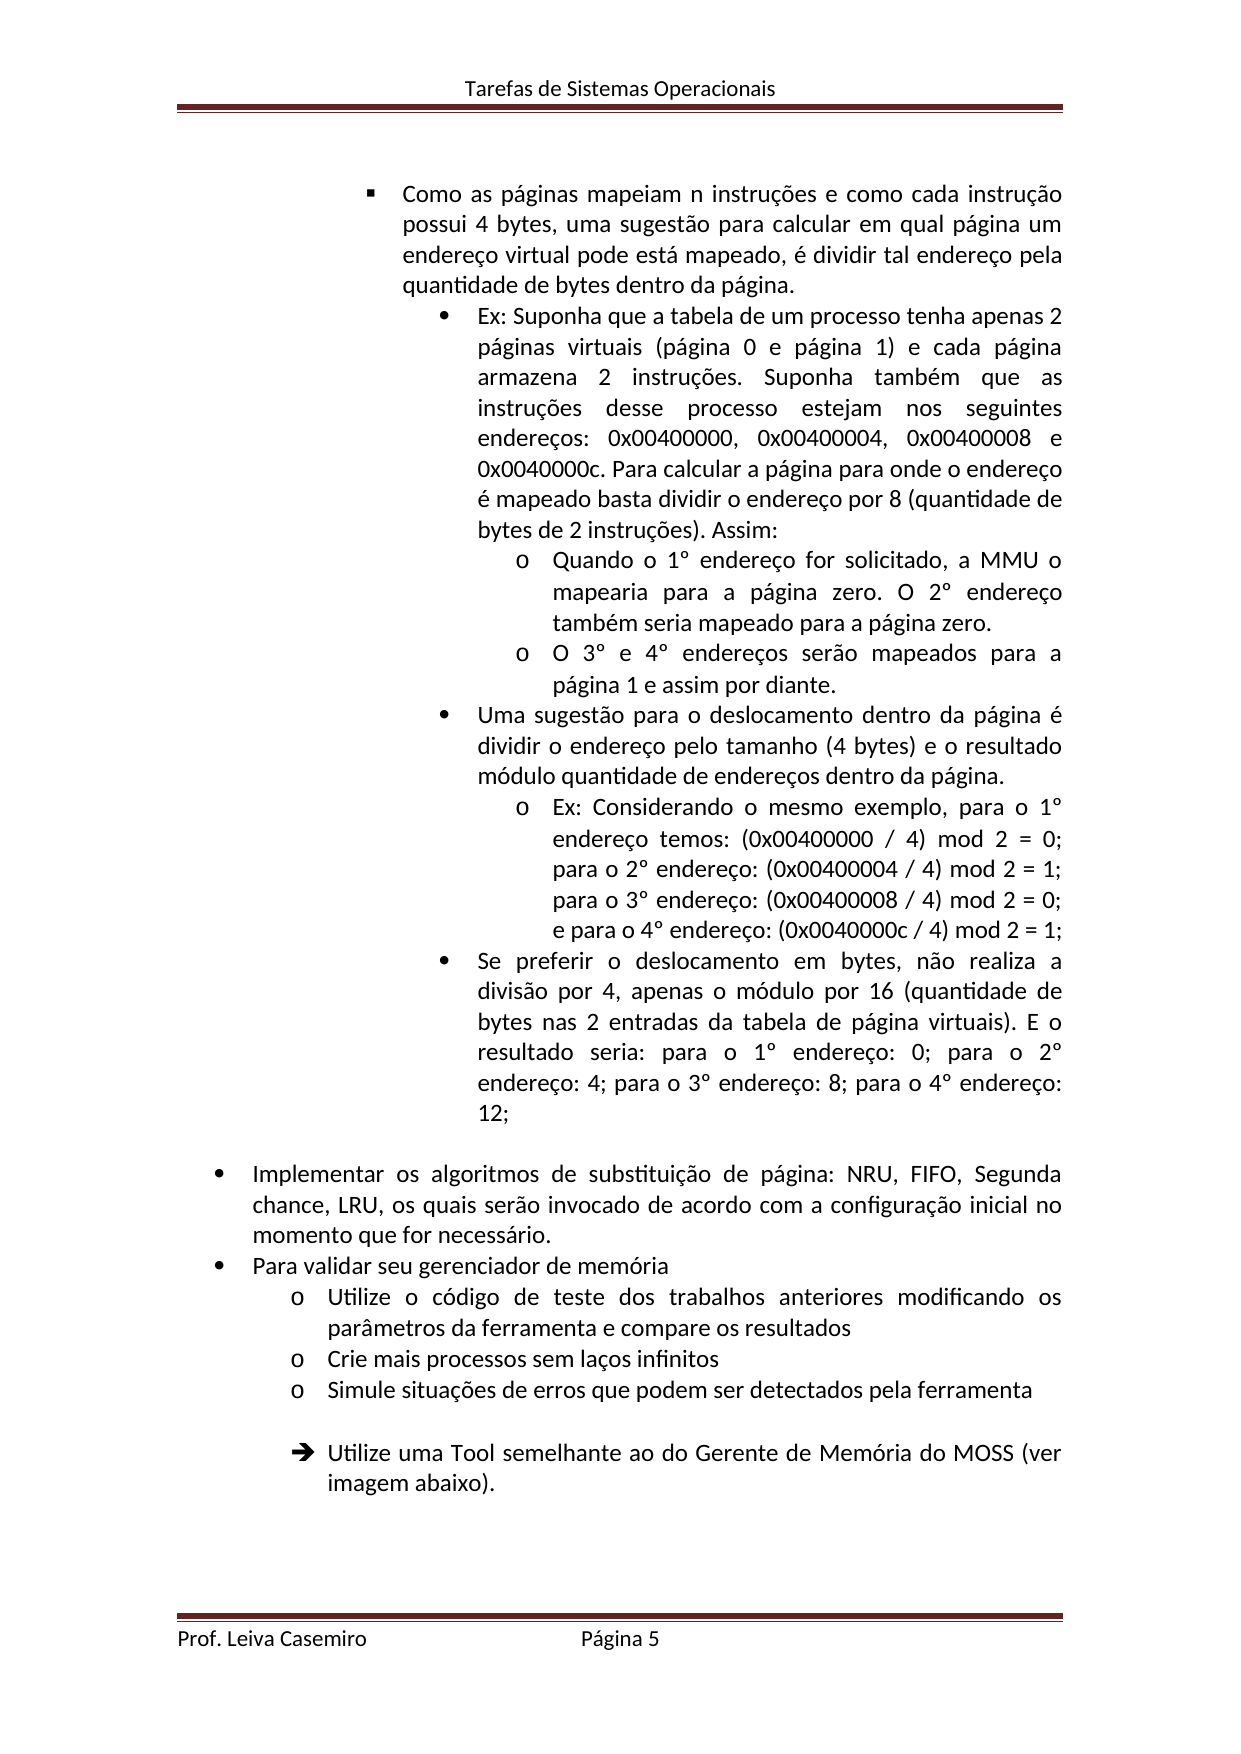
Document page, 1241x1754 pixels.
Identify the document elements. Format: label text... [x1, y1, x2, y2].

list Para validar seu gerenciador de memória [215, 1250, 1063, 1281]
list Se preferir o deslocamento em bytes, não realiza a divisão por 4, apenas o módulo por 16 (quantidade de bytes nas 2 entradas da tabela de página virtuais). E o resultado seria: para o 1º endereço: 0; para o 2º endereço: 4; para o 3º endereço: 8; para o 4º endereço: 12; [440, 945, 1063, 1128]
list O 3º e 4º endereços serão mapeados para a página 1 e assim por diante. [515, 637, 1063, 699]
list Uma sugestão para o deslocamento dentro da página é dividir o endereço pelo tamanho (4 bytes) e o resultado módulo quantidade de endereços dentro da página. [440, 699, 1063, 791]
list Ex: Suponha que a tabela de um processo tenha apenas 2 páginas virtuais (página 0 e página 1) e cada página armazena 2 instruções. Suponha também que as instruções desse processo estejam nos seguintes endereços: 0x00400000, 0x00400004, 0x00400008 e 0x0040000c. Para calcular a página para onde o endereço é mapeado basta dividir o endereço por 8 (quantidade de bytes de 2 instruções). Assim: [440, 300, 1063, 544]
list Simule situações de erros que podem ser detectados pela ferramenta [290, 1375, 1063, 1406]
list Utilize uma Tool semelhante ao do Gerente de Memória do MOSS (ver imagem abaixo). [290, 1437, 1063, 1498]
list Crie mais processos sem laços infinitos [290, 1343, 1063, 1375]
list Implementar os algoritmos de substituição de página: NRU, FIFO, Segunda chance, LRU, os quais serão invocado de acordo com a configuração inicial no momento que for necessário. [215, 1158, 1063, 1250]
list Ex: Considerando o mesmo exemplo, para o 1º endereço temos: (0x00400000 / 4) mod 2 = 0; para o 2º endereço: (0x00400004 / 4) mod 2 = 1; para o 3º endereço: (0x00400008 / 4) mod 2 = 0; e para o 4º endereço: (0x0040000c / 4) mod 2 = 1; [515, 791, 1063, 945]
list Utilize o código de teste dos trabalhos anteriores modificando os parâmetros da ferramenta e compare os resultados [290, 1281, 1063, 1343]
list Como as páginas mapeiam n instruções e como cada instrução possui 4 bytes, uma sugestão para calcular em qual página um endereço virtual pode está mapeado, é dividir tal endereço pela quantidade de bytes dentro da página. [365, 178, 1063, 300]
list Quando o 1º endereço for solicitado, a MMU o mapearia para a página zero. O 2º endereço também seria mapeado para a página zero. [515, 544, 1063, 637]
